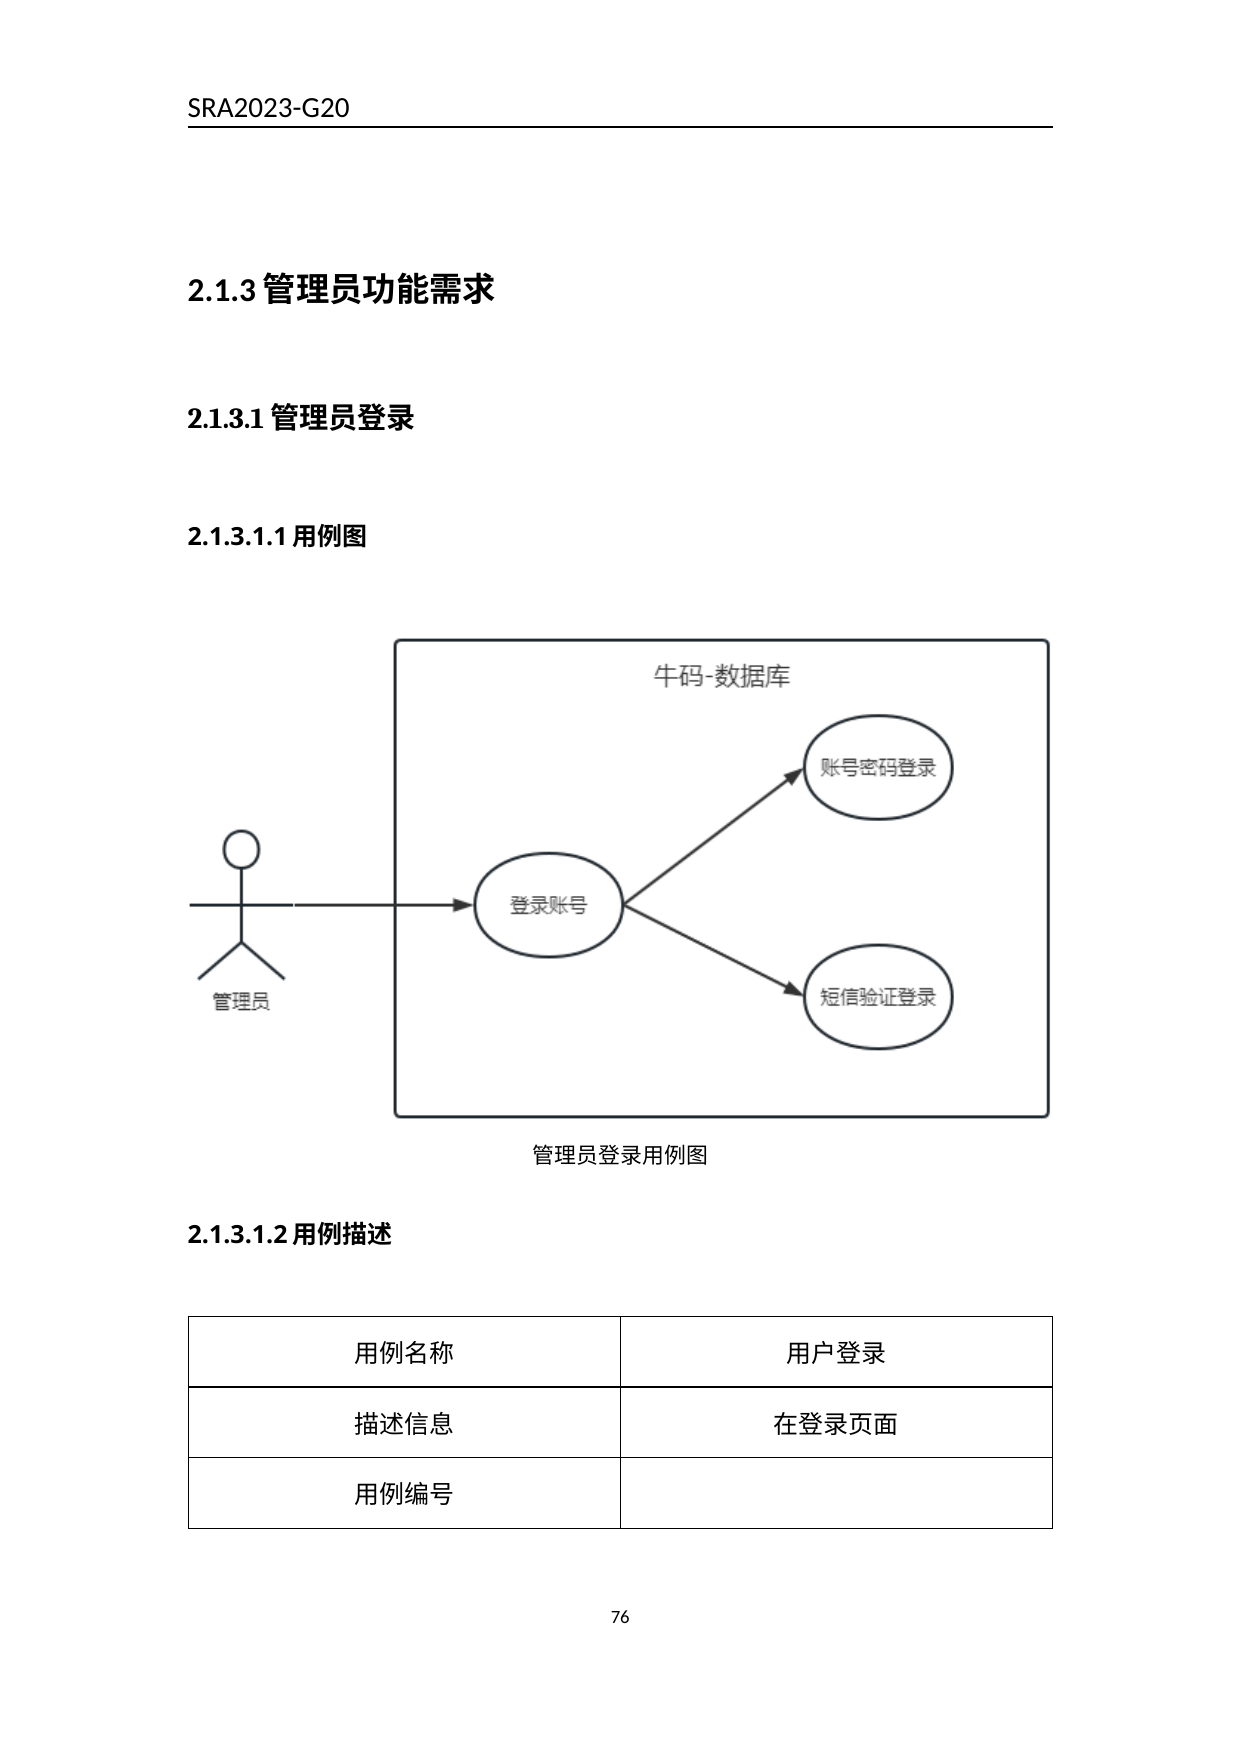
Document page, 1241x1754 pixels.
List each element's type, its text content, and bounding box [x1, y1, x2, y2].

subtitle 2.1.3.1.1用例图 [187, 502, 1053, 567]
text 管理员登录用例图 [187, 1138, 1053, 1171]
subtitle 2.1.3.1管理员登录 [187, 383, 1053, 448]
table_header 用例名称 [189, 1317, 620, 1386]
subtitle 2.1.3管理员功能需求 [187, 254, 1053, 319]
subtitle 2.1.3.1.2用例描述 [187, 1200, 1053, 1265]
picture [187, 633, 1053, 1123]
table_header 用户登录 [621, 1317, 1052, 1386]
table_cell 描述信息 [189, 1388, 620, 1457]
table_cell 在登录页面 [621, 1388, 1052, 1457]
table_cell [621, 1458, 1052, 1528]
table_cell 用例编号 [189, 1458, 620, 1528]
